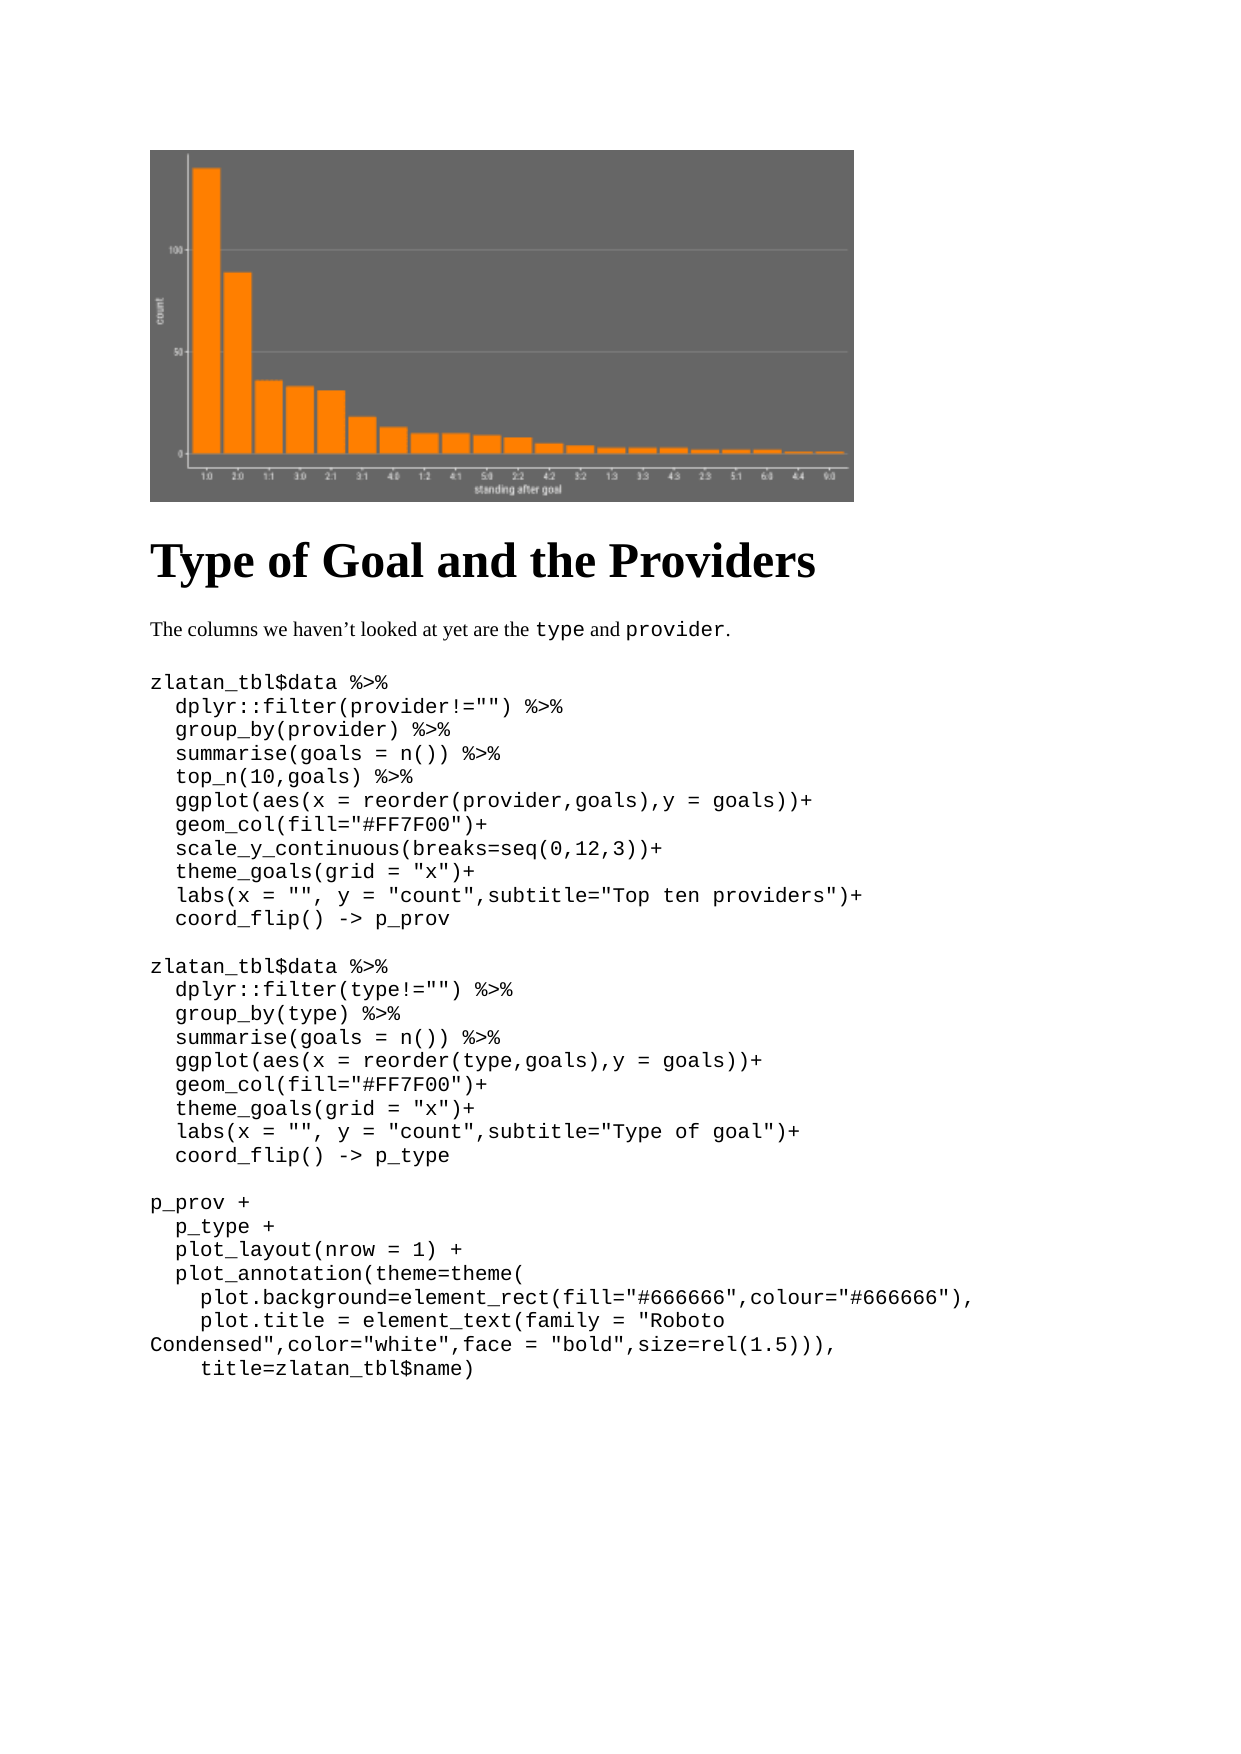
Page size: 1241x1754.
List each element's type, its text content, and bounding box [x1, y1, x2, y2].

text title=zlatan_tbl$name) [150, 1358, 1090, 1381]
text geom_col(fill="#FF7F00")+ [150, 814, 1090, 837]
text zlatan_tbl$data %>% [150, 956, 1090, 979]
text ggplot(aes(x = reorder(type,goals),y = goals))+ [150, 1050, 1090, 1074]
text dplyr::filter(type!="") %>% [150, 979, 1090, 1003]
text theme_goals(grid = "x")+ [150, 861, 1090, 885]
text coord_flip() -> p_prov [150, 908, 1090, 932]
text scale_y_continuous(breaks=seq(0,12,3))+ [150, 837, 1090, 861]
text summarise(goals = n()) %>% [150, 743, 1090, 767]
text dplyr::filter(provider!="") %>% [150, 696, 1090, 719]
text theme_goals(grid = "x")+ [150, 1098, 1090, 1121]
text plot_layout(nrow = 1) + [150, 1239, 1090, 1263]
text summarise(goals = n()) %>% [150, 1027, 1090, 1050]
text plot_annotation(theme=theme( [150, 1263, 1090, 1287]
picture [150, 150, 854, 502]
text group_by(provider) %>% [150, 719, 1090, 743]
text p_prov + [150, 1192, 1090, 1216]
text group_by(type) %>% [150, 1003, 1090, 1027]
text plot.title = element_text(family = "Roboto Condensed",color="white",face = "bold",size=rel(1.5))), [150, 1310, 1090, 1358]
text top_n(10,goals) %>% [150, 767, 1090, 790]
text coord_flip() -> p_type [150, 1145, 1090, 1168]
text zlatan_tbl$data %>% [150, 672, 1090, 696]
text plot.background=element_rect(fill="#666666",colour="#666666"), [150, 1287, 1090, 1310]
text The columns we haven’t looked at yet are the type and provider. [150, 617, 1090, 643]
text geom_col(fill="#FF7F00")+ [150, 1074, 1090, 1098]
text Type of Goal and the Providers [150, 530, 1090, 588]
text p_type + [150, 1216, 1090, 1239]
text labs(x = "", y = "count",subtitle="Type of goal")+ [150, 1121, 1090, 1145]
text ggplot(aes(x = reorder(provider,goals),y = goals))+ [150, 790, 1090, 814]
text labs(x = "", y = "count",subtitle="Top ten providers")+ [150, 885, 1090, 908]
